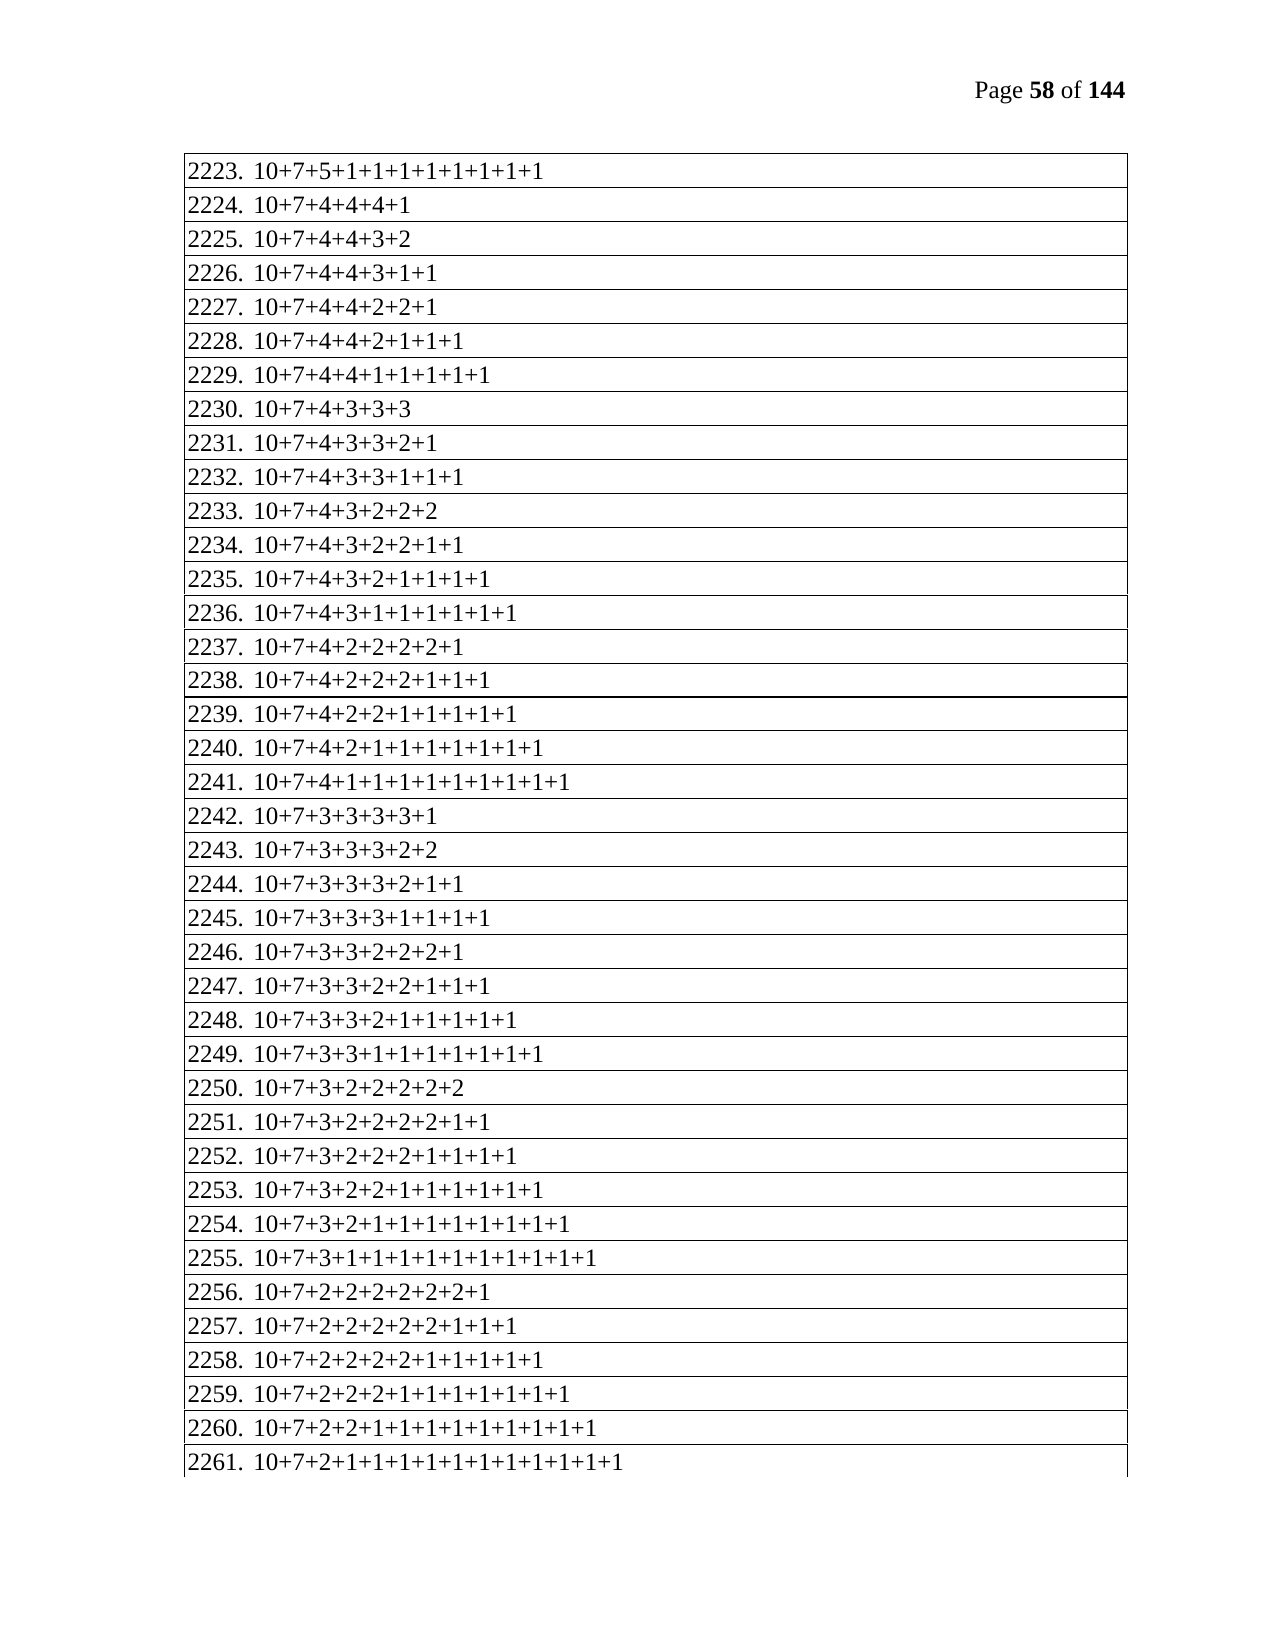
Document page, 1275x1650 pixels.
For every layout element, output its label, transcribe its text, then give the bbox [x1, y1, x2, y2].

list 10+7+4+3+3+2+1 [185, 426, 1127, 459]
list 10+7+5+1+1+1+1+1+1+1+1 [185, 154, 1127, 187]
list 10+7+3+3+3+1+1+1+1 [185, 901, 1127, 934]
list 10+7+3+3+2+1+1+1+1+1 [185, 1003, 1127, 1036]
list 10+7+4+3+3+1+1+1 [185, 460, 1127, 493]
list 10+7+4+2+2+1+1+1+1+1 [185, 698, 1127, 730]
list 10+7+4+2+2+2+1+1+1 [185, 664, 1127, 696]
list 10+7+2+2+2+2+2+1+1+1 [185, 1309, 1127, 1342]
list 10+7+4+3+2+1+1+1+1 [185, 562, 1127, 594]
list 10+7+4+2+1+1+1+1+1+1+1 [185, 731, 1127, 764]
list 10+7+2+1+1+1+1+1+1+1+1+1+1+1 [185, 1445, 1127, 1477]
list 10+7+4+4+4+1 [185, 188, 1127, 221]
list 10+7+4+4+2+1+1+1 [185, 324, 1127, 357]
list 10+7+3+2+2+2+1+1+1+1 [185, 1139, 1127, 1172]
list 10+7+4+2+2+2+2+1 [185, 630, 1127, 662]
list 10+7+2+2+2+2+1+1+1+1+1 [185, 1343, 1127, 1376]
list 10+7+4+3+1+1+1+1+1+1 [185, 596, 1127, 628]
list 10+7+4+4+1+1+1+1+1 [185, 358, 1127, 391]
list 10+7+2+2+2+2+2+2+1 [185, 1275, 1127, 1308]
list 10+7+2+2+1+1+1+1+1+1+1+1+1 [185, 1411, 1127, 1443]
list 10+7+3+3+2+2+2+1 [185, 935, 1127, 968]
list 10+7+3+2+2+2+2+1+1 [185, 1105, 1127, 1138]
list 10+7+3+3+3+3+1 [185, 799, 1127, 832]
list 10+7+2+2+2+1+1+1+1+1+1+1 [185, 1377, 1127, 1409]
list 10+7+3+2+1+1+1+1+1+1+1+1 [185, 1207, 1127, 1240]
list 10+7+4+1+1+1+1+1+1+1+1+1 [185, 765, 1127, 798]
list 10+7+4+3+2+2+2 [185, 494, 1127, 527]
list 10+7+3+3+3+2+1+1 [185, 867, 1127, 900]
list 10+7+3+3+2+2+1+1+1 [185, 969, 1127, 1002]
list 10+7+3+3+1+1+1+1+1+1+1 [185, 1037, 1127, 1070]
list 10+7+3+2+2+1+1+1+1+1+1 [185, 1173, 1127, 1206]
list 10+7+3+3+3+2+2 [185, 833, 1127, 866]
list 10+7+4+4+3+1+1 [185, 256, 1127, 289]
list 10+7+4+3+2+2+1+1 [185, 528, 1127, 561]
list 10+7+4+3+3+3 [185, 392, 1127, 425]
list 10+7+4+4+3+2 [185, 222, 1127, 255]
list 10+7+3+1+1+1+1+1+1+1+1+1+1 [185, 1241, 1127, 1274]
list 10+7+4+4+2+2+1 [185, 290, 1127, 323]
list 10+7+3+2+2+2+2+2 [185, 1071, 1127, 1104]
